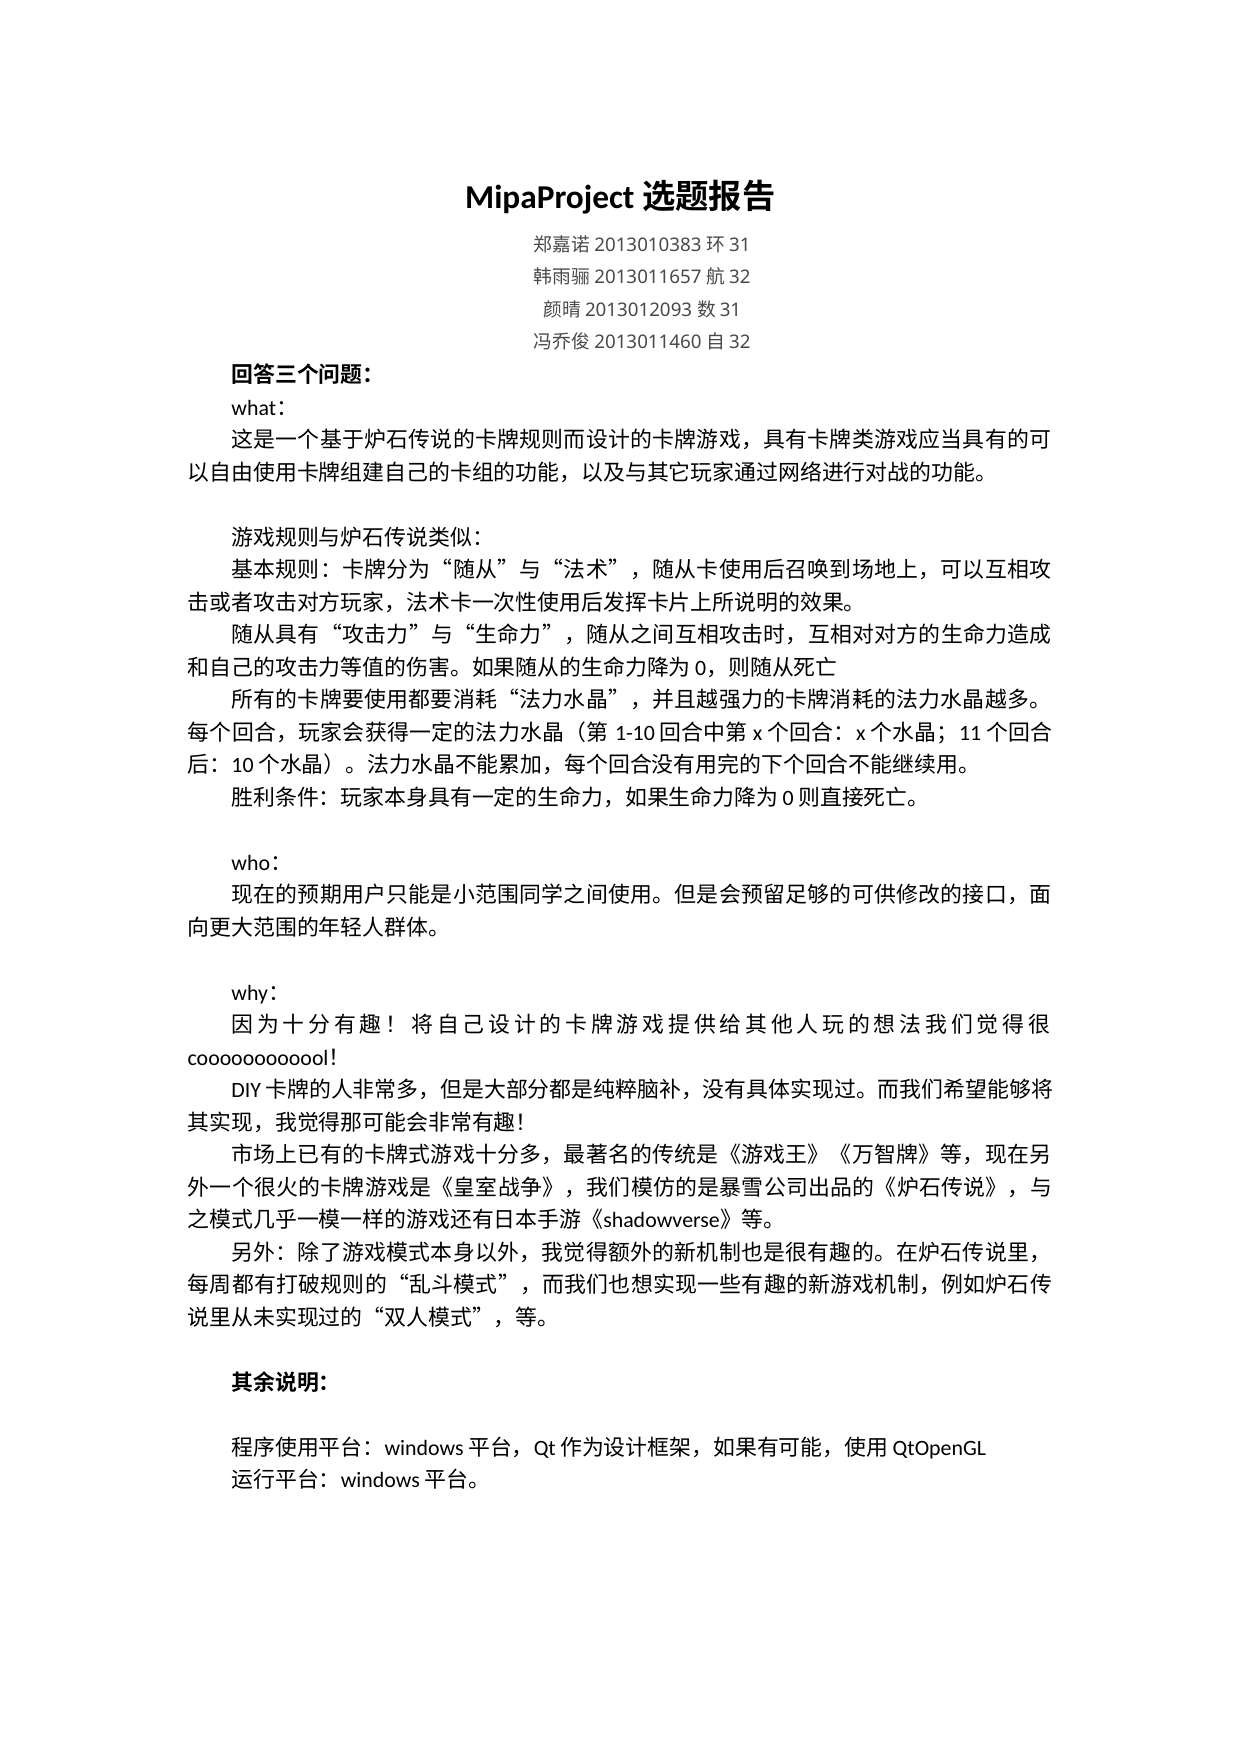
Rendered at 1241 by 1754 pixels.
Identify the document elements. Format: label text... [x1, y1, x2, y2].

text why： [187, 974, 1053, 1007]
text what： [187, 389, 1053, 422]
text 其余说明： [187, 1364, 1053, 1397]
text 郑嘉诺 2013010383 环31 [187, 227, 1053, 259]
text 冯乔俊 2013011460 自32 [187, 324, 1053, 357]
text 所有的卡牌要使用都要消耗“法力水晶”，并且越强力的卡牌消耗的法力水晶越多。每个回合，玩家会获得一定的法力水晶（第1-10回合中第x个回合：x个水晶；11个回合后：10个水晶）。法力水晶不能累加，每个回合没有用完的下个回合不能继续用。 [187, 682, 1053, 779]
text 基本规则：卡牌分为“随从”与“法术”，随从卡使用后召唤到场地上，可以互相攻击或者攻击对方玩家，法术卡一次性使用后发挥卡片上所说明的效果。 [187, 552, 1053, 617]
text 现在的预期用户只能是小范围同学之间使用。但是会预留足够的可供修改的接口，面向更大范围的年轻人群体。 [187, 877, 1053, 942]
text 随从具有“攻击力”与“生命力”，随从之间互相攻击时，互相对对方的生命力造成和自己的攻击力等值的伤害。如果随从的生命力降为0，则随从死亡 [187, 617, 1053, 682]
text 颜晴 2013012093 数31 [187, 292, 1053, 324]
text 胜利条件：玩家本身具有一定的生命力，如果生命力降为0则直接死亡。 [187, 779, 1053, 812]
text 市场上已有的卡牌式游戏十分多，最著名的传统是《游戏王》《万智牌》等，现在另外一个很火的卡牌游戏是《皇室战争》，我们模仿的是暴雪公司出品的《炉石传说》，与之模式几乎一模一样的游戏还有日本手游《shadowverse》等。 [187, 1137, 1053, 1234]
text 韩雨骊 2013011657 航32 [187, 259, 1053, 292]
text 运行平台：windows平台。 [187, 1462, 1053, 1494]
text MipaProject 选题报告 [187, 162, 1053, 227]
text who： [187, 844, 1053, 877]
text 另外：除了游戏模式本身以外，我觉得额外的新机制也是很有趣的。在炉石传说里，每周都有打破规则的“乱斗模式”，而我们也想实现一些有趣的新游戏机制，例如炉石传说里从未实现过的“双人模式”，等。 [187, 1234, 1053, 1332]
text 回答三个问题： [187, 357, 1053, 389]
text DIY卡牌的人非常多，但是大部分都是纯粹脑补，没有具体实现过。而我们希望能够将其实现，我觉得那可能会非常有趣！ [187, 1072, 1053, 1137]
text 游戏规则与炉石传说类似： [187, 519, 1053, 552]
text 程序使用平台：windows平台，Qt作为设计框架，如果有可能，使用QtOpenGL [187, 1429, 1053, 1462]
text 因为十分有趣！将自己设计的卡牌游戏提供给其他人玩的想法我们觉得很coooooooooool！ [187, 1007, 1053, 1072]
text 这是一个基于炉石传说的卡牌规则而设计的卡牌游戏，具有卡牌类游戏应当具有的可以自由使用卡牌组建自己的卡组的功能，以及与其它玩家通过网络进行对战的功能。 [187, 422, 1053, 487]
